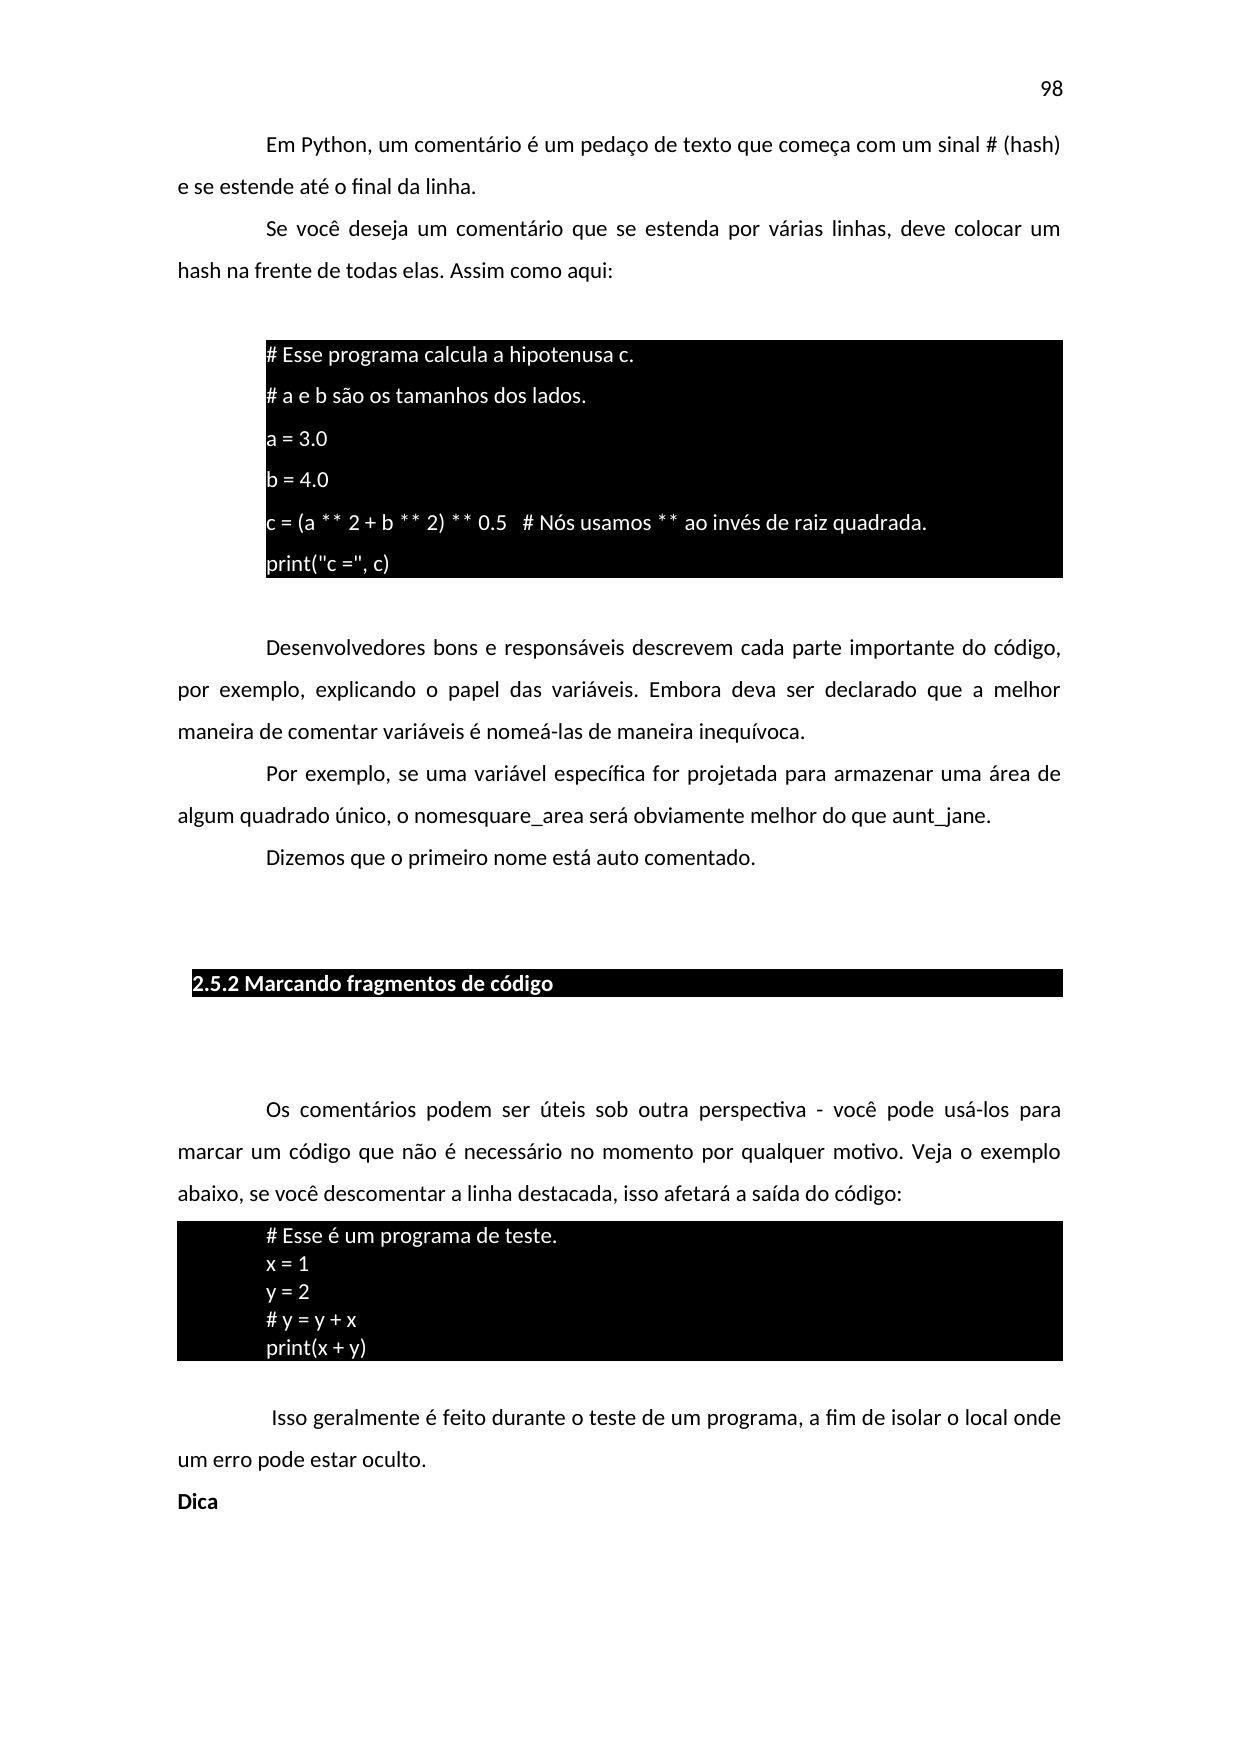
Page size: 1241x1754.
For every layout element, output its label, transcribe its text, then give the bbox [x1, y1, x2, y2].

text a = 3.0 [266, 424, 1063, 452]
text Os comentários podem ser úteis sob outra perspectiva - você pode usá-los para marcar um código que não é necessário no momento por qualquer motivo. Veja o exemplo abaixo, se você descomentar a linha destacada, isso afetará a saída do código: [177, 1095, 1063, 1207]
text Dizemos que o primeiro nome está auto comentado. [177, 843, 1063, 871]
text # Esse programa calcula a hipotenusa c. [266, 340, 1063, 368]
text # a e b são os tamanhos dos lados. [266, 382, 1063, 410]
text Se você deseja um comentário que se estenda por várias linhas, deve colocar um hash na frente de todas elas. Assim como aqui: [177, 214, 1063, 284]
text print(x + y) [177, 1333, 1063, 1361]
text c = (a ** 2 + b ** 2) ** 0.5 # Nós usamos ** ao invés de raiz quadrada. [266, 508, 1063, 536]
text Por exemplo, se uma variável específica for projetada para armazenar uma área de algum quadrado único, o nomesquare_area será obviamente melhor do que aunt_jane. [177, 759, 1063, 829]
text print("c =", c) [266, 549, 1063, 578]
text y = 2 [177, 1277, 1063, 1305]
text Em Python, um comentário é um pedaço de texto que começa com um sinal # (hash) e se estende até o final da linha. [177, 130, 1063, 200]
text # y = y + x [177, 1305, 1063, 1333]
text b = 4.0 [266, 466, 1063, 494]
text Isso geralmente é feito durante o teste de um programa, a fim de isolar o local onde um erro pode estar oculto. [177, 1403, 1063, 1473]
text x = 1 [177, 1249, 1063, 1277]
text # Esse é um programa de teste. [177, 1221, 1063, 1249]
text 2.5.2 Marcando fragmentos de código [192, 969, 1063, 997]
text Desenvolvedores bons e responsáveis descrevem cada parte importante do código, por exemplo, explicando o papel das variáveis. Embora deva ser declarado que a melhor maneira de comentar variáveis é nomeá-las de maneira inequívoca. [177, 633, 1063, 746]
text Dica [177, 1487, 1063, 1515]
